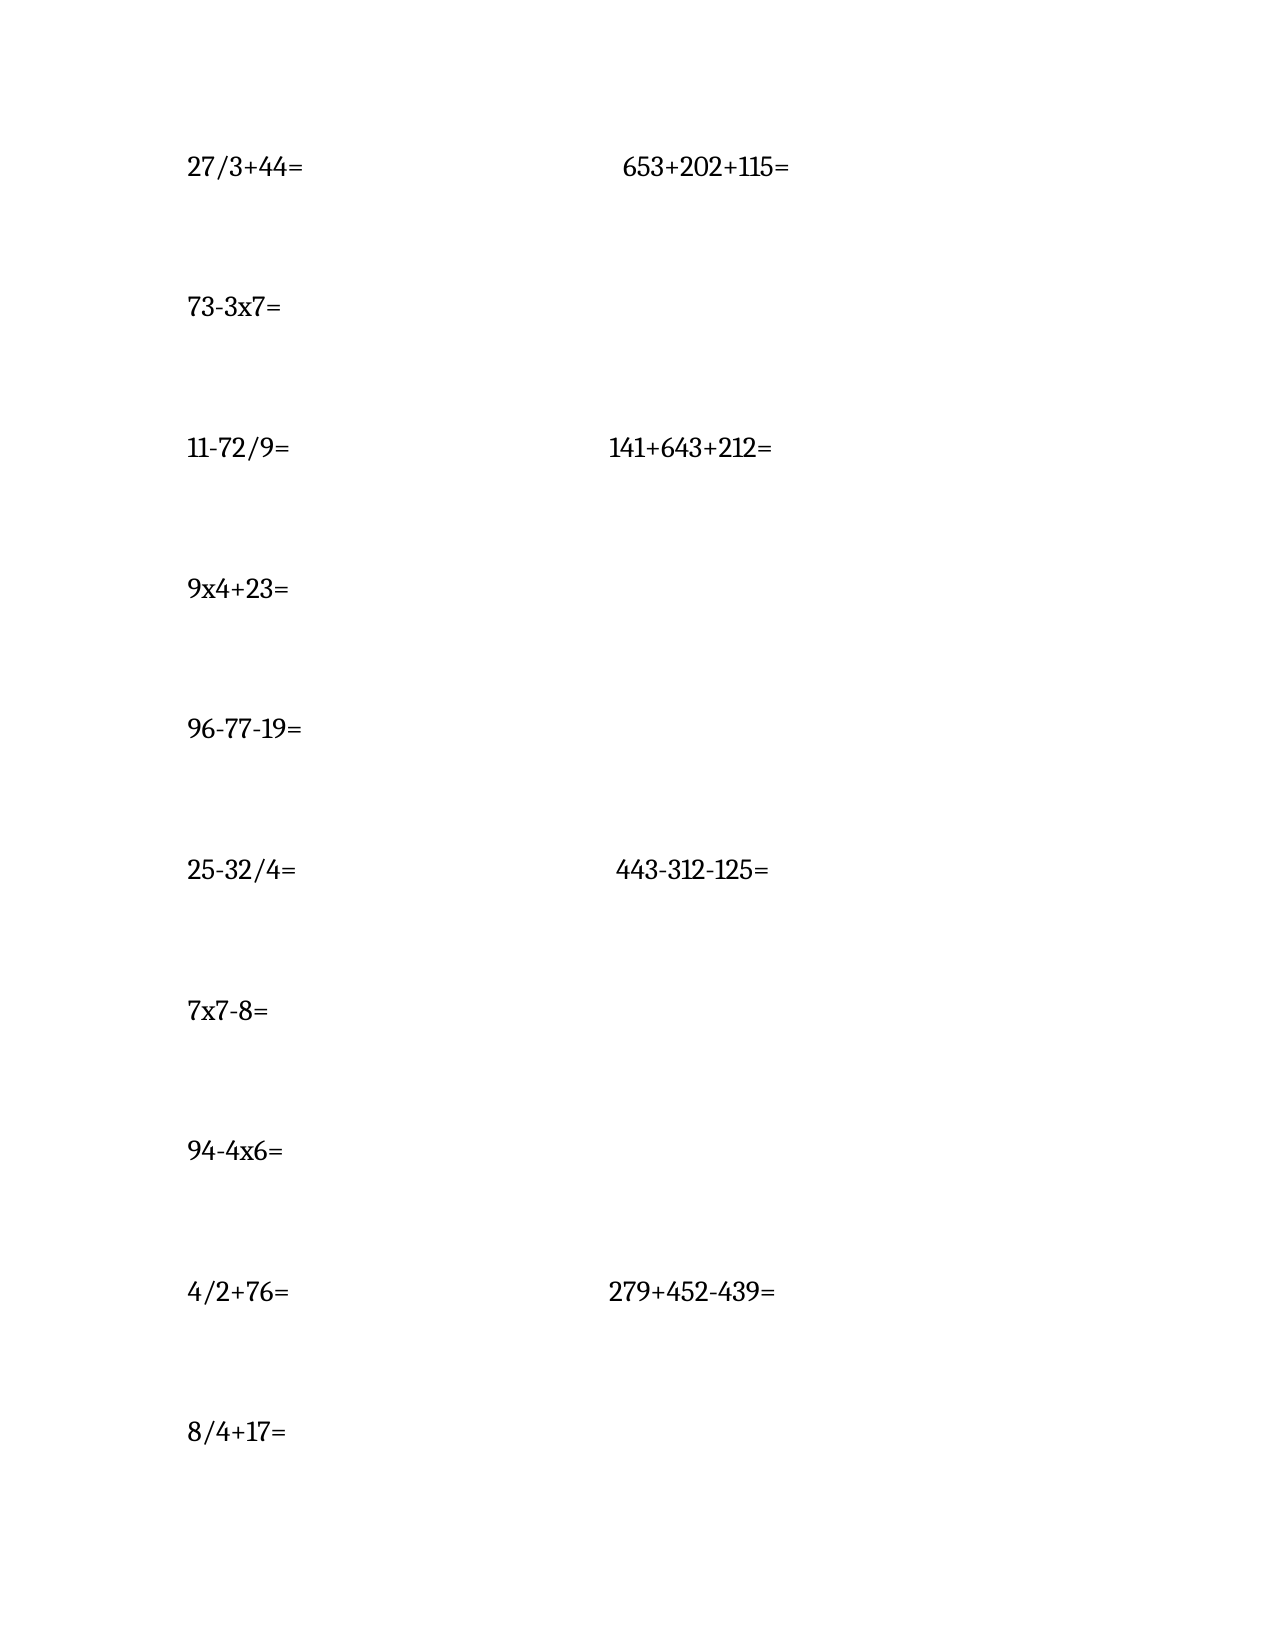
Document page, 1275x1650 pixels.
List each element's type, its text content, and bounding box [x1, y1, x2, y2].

text 11-72/9= 141+643+212= [187, 431, 1087, 465]
text 73-3x7= [187, 291, 1087, 324]
text 96-77-19= [187, 712, 1087, 746]
text 8/4+17= [187, 1416, 1087, 1449]
text 9x4+23= [187, 572, 1087, 605]
text 25-32/4= 443-312-125= [187, 853, 1087, 887]
text 7x7-8= [187, 994, 1087, 1027]
text 27/3+44= 653+202+115= [187, 150, 1087, 183]
text 4/2+76= 279+452-439= [187, 1275, 1087, 1308]
text 94-4x6= [187, 1134, 1087, 1168]
